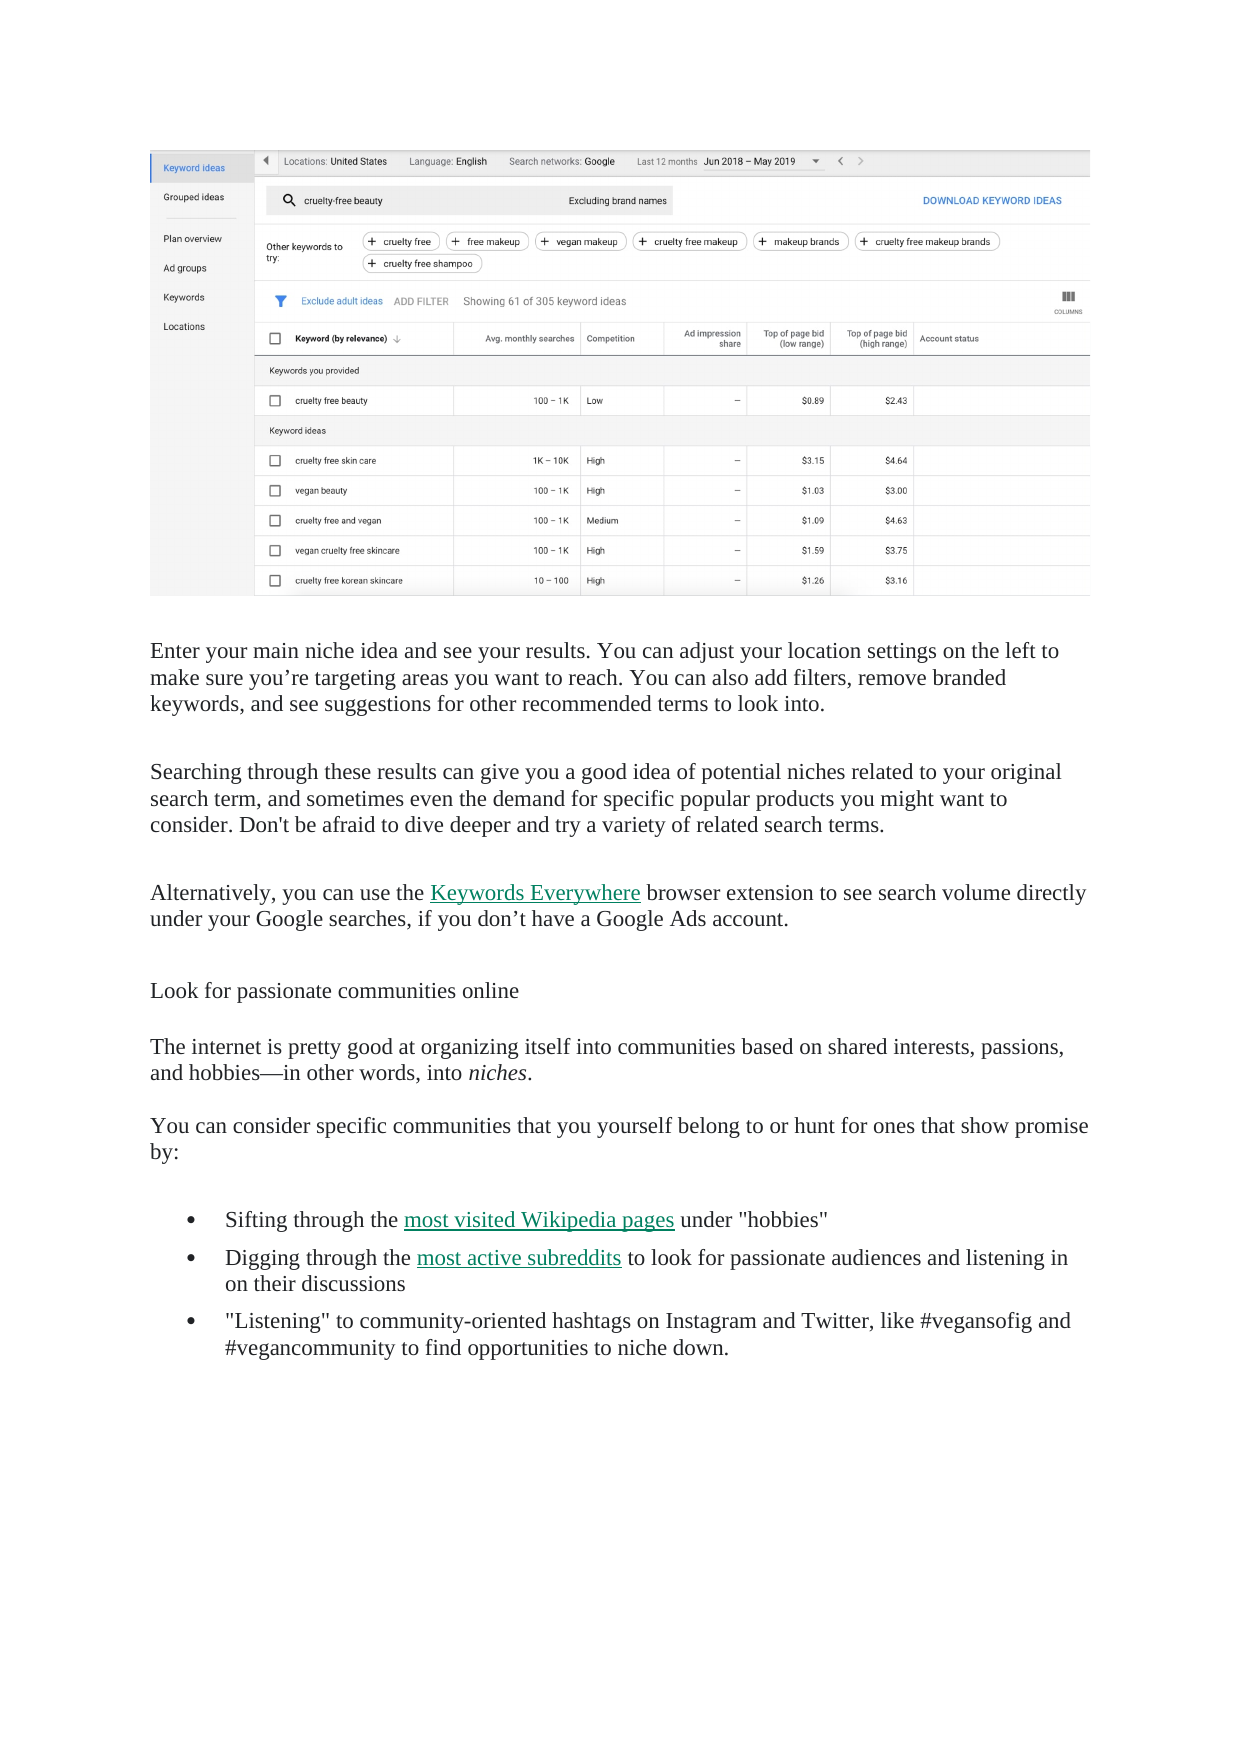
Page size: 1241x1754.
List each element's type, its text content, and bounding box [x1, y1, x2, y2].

picture [150, 150, 1091, 596]
text Look for passionate communities online [150, 977, 1090, 1003]
text Alternatively, you can use the Keywords Everywhere browser extension to see search volume directly under your Google searches, if you don’t have a Google Ads account. [150, 879, 1090, 932]
list "Listening" to community-oriented hashtags on Instagram and Twitter, like #vegansofig and #vegancommunity to find opportunities to niche down. [187, 1307, 1090, 1360]
text Searching through these results can give you a good idea of potential niches related to your original search term, and sometimes even the demand for specific popular products you might want to consider. Don't be afraid to dive deeper and try a variety of related search terms. [150, 758, 1090, 837]
list Digging through the most active subreddits to look for passionate audiences and listening in on their discussions [187, 1244, 1090, 1296]
list Sifting through the most visited Wikipedia pages under "hobbies" [187, 1206, 1090, 1233]
text Enter your main niche idea and see your results. You can adjust your location settings on the left to make sure you’re targeting areas you want to reach. You can also add filters, remove branded keywords, and see suggestions for other recommended terms to look into. [150, 637, 1090, 717]
text The internet is pretty good at organizing itself into communities based on shared interests, passions, and hobbies—in other words, into niches. You can consider specific communities that you yourself belong to or hunt for ones that show promise by: [150, 1033, 1090, 1165]
